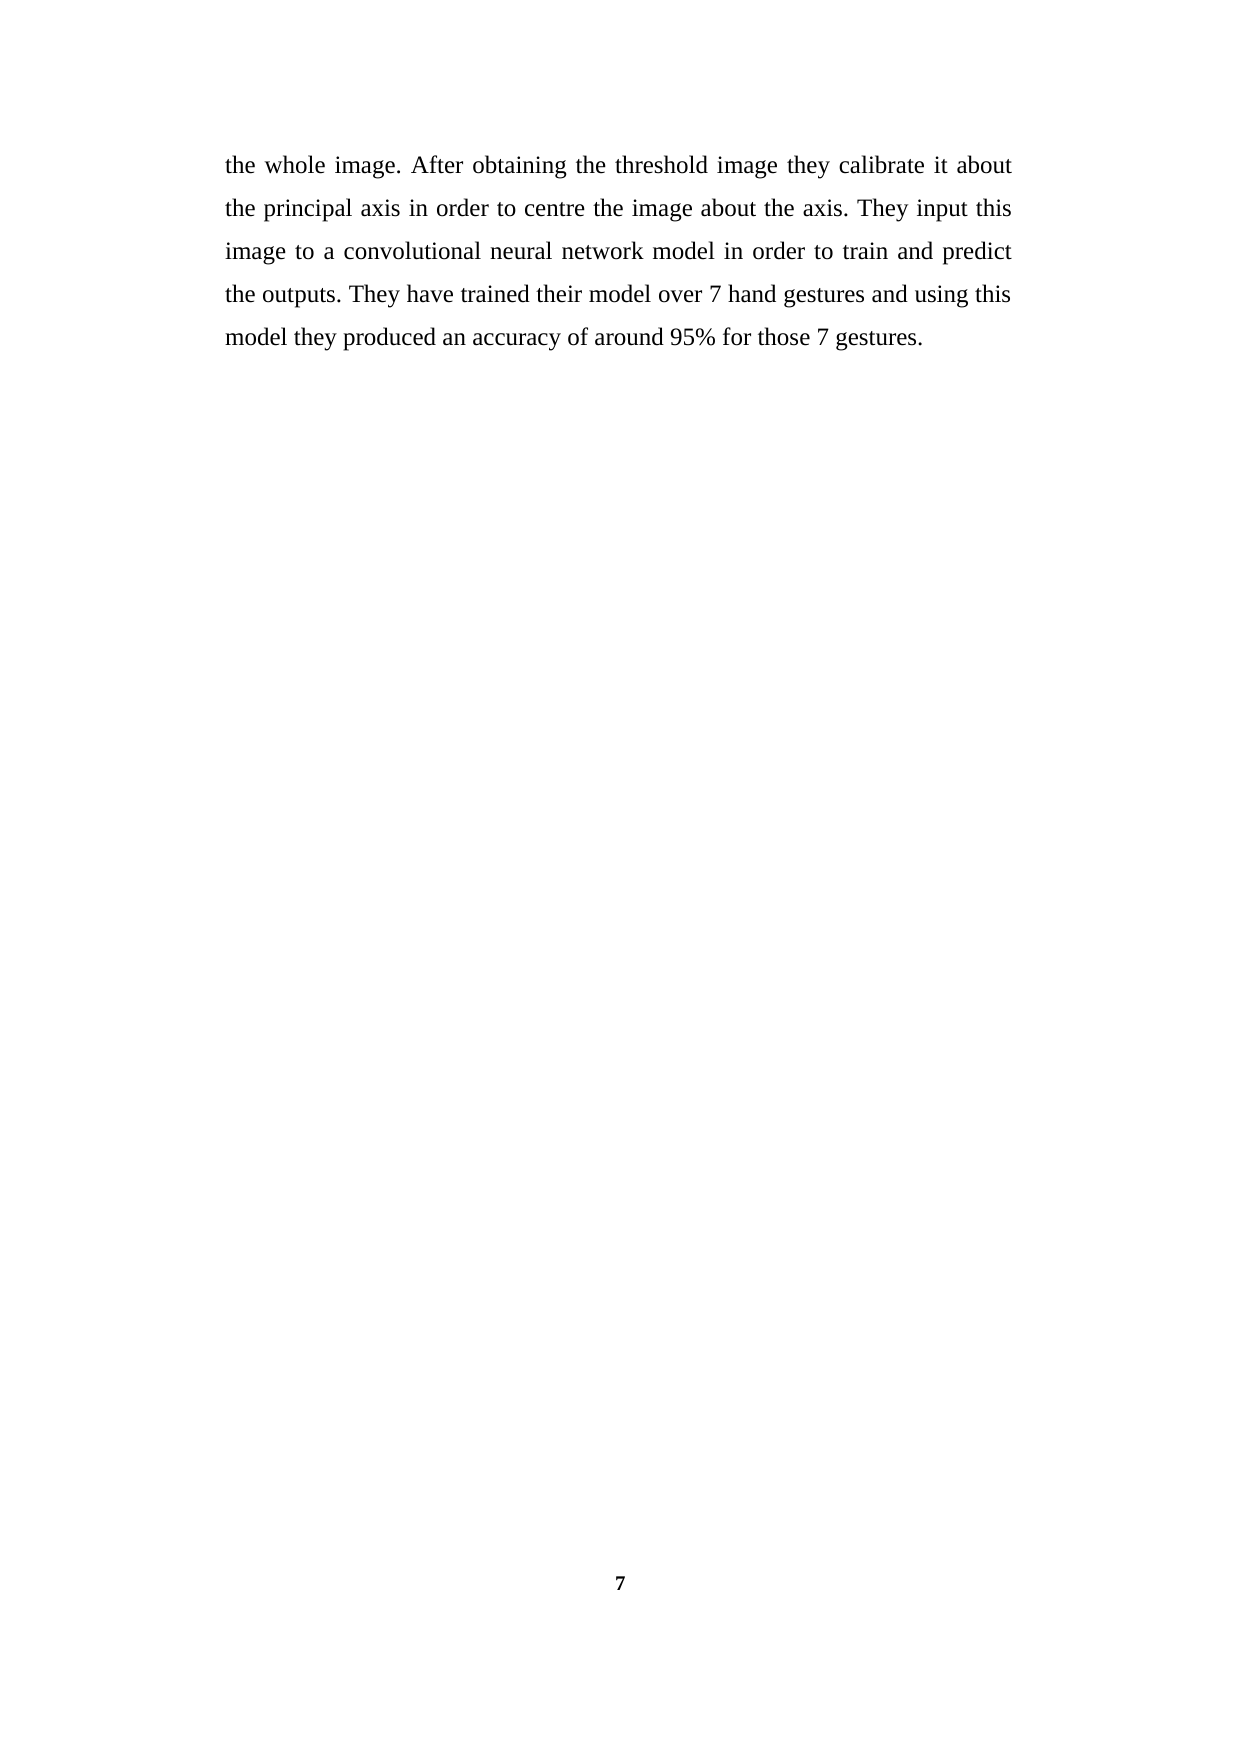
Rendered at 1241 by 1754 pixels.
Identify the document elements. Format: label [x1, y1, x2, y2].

list [187, 150, 1013, 351]
